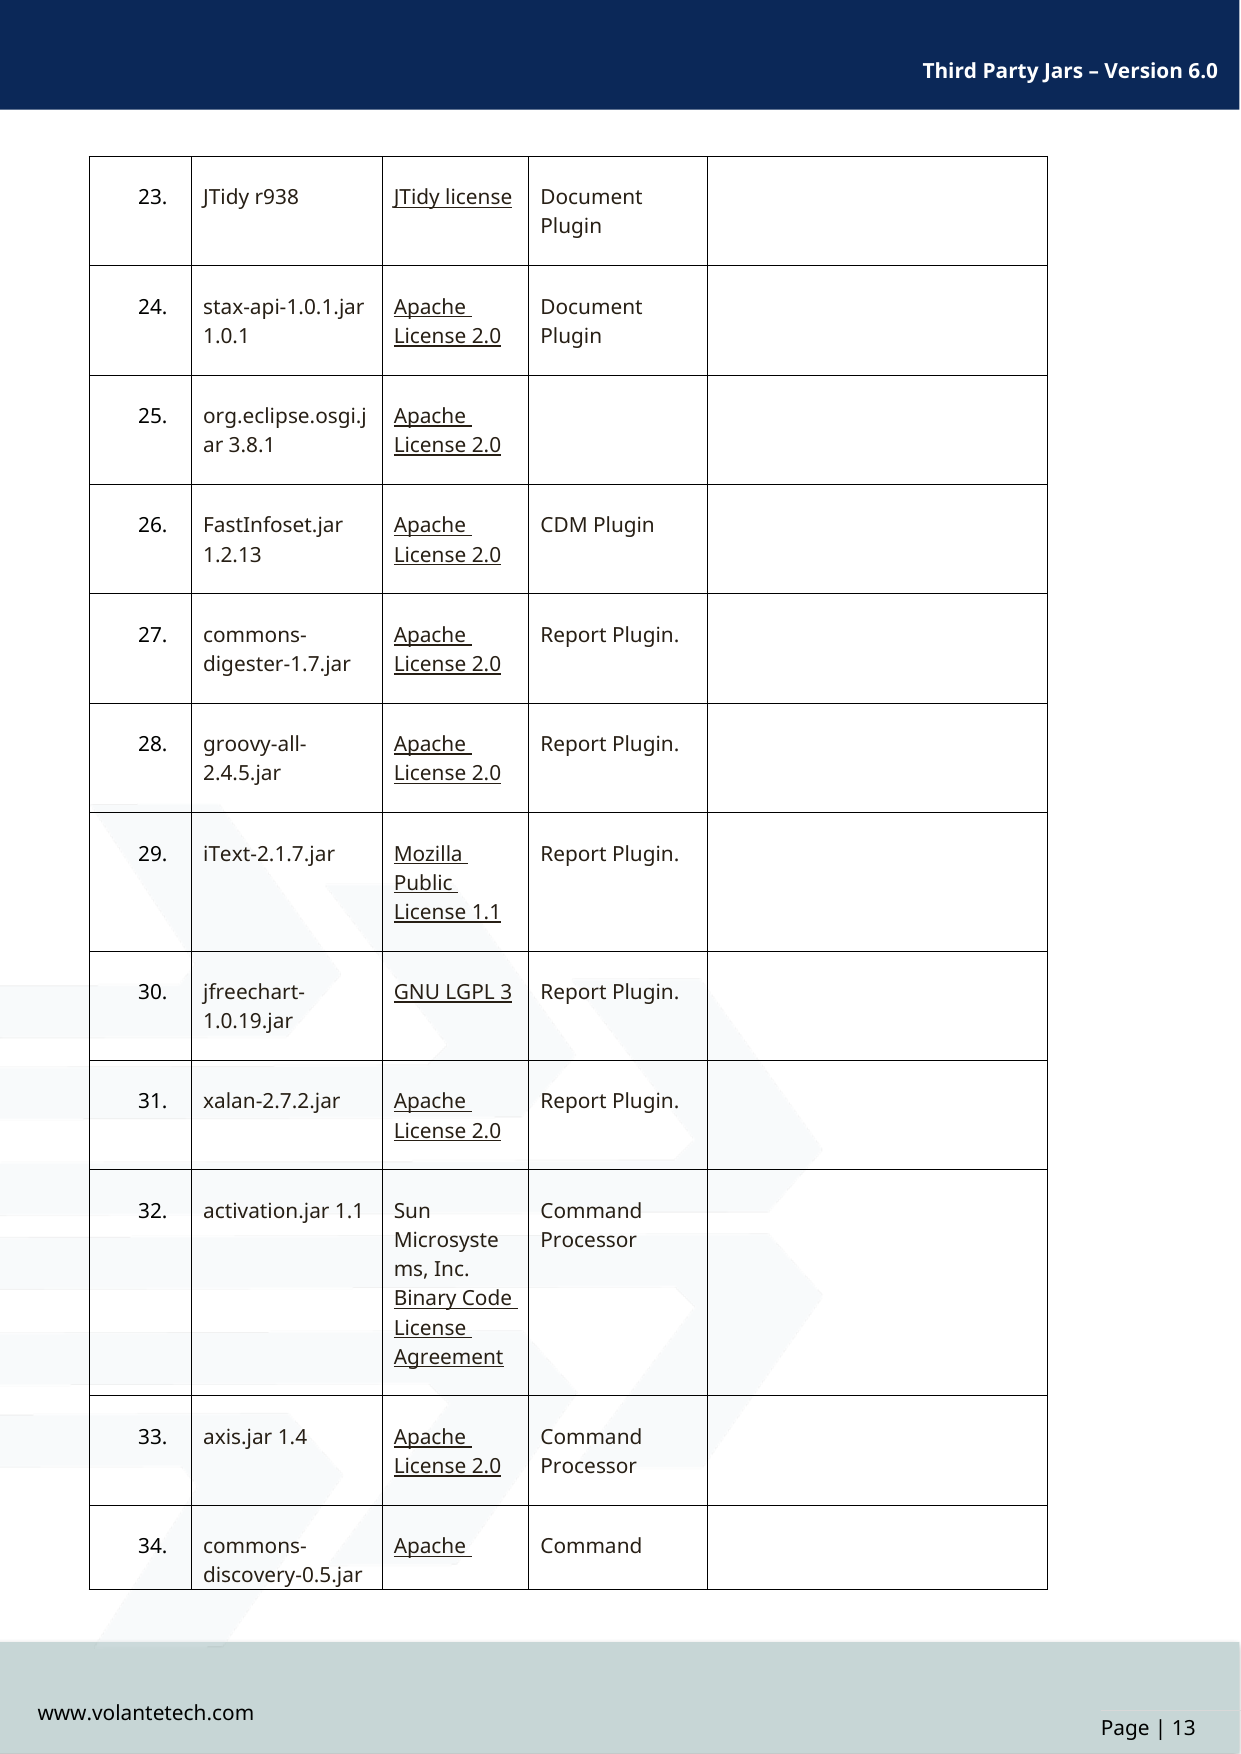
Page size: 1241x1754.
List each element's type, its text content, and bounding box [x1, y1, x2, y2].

table_cell [90, 1396, 191, 1505]
table_cell [90, 1506, 191, 1589]
table_cell [90, 485, 191, 593]
table_cell iText-2.1.7.jar [192, 813, 382, 951]
table_cell Apache License 2.0 [383, 376, 528, 484]
table_cell CDM Plugin [529, 485, 707, 593]
table_cell Report Plugin. [529, 704, 707, 812]
table_cell [90, 157, 191, 265]
table_cell Apache License 2.0 [383, 704, 528, 812]
table_cell Document Plugin [529, 157, 707, 265]
table_cell [708, 157, 1047, 265]
table_cell [90, 1061, 191, 1169]
table_cell [90, 1170, 191, 1395]
table_cell GNU LGPL 3 [383, 952, 528, 1060]
table_cell stax-api-1.0.1.jar 1.0.1 [192, 266, 382, 374]
table_cell [708, 485, 1047, 593]
table_cell [708, 1506, 1047, 1589]
table_cell JTidy license [383, 157, 528, 265]
table_cell Apache License 2.0 [383, 266, 528, 374]
table_cell Apache License 2.0 [383, 1506, 528, 1589]
table_cell [529, 376, 707, 484]
table_cell [708, 813, 1047, 951]
table_cell Mozilla Public License 1.1 [383, 813, 528, 951]
table_cell [708, 1396, 1047, 1505]
table_cell Command Processor [529, 1396, 707, 1505]
table_cell Apache License 2.0 [383, 1061, 528, 1169]
table_cell org.eclipse.osgi.jar 3.8.1 [192, 376, 382, 484]
table_cell activation.jar 1.1 [192, 1170, 382, 1395]
table_cell Report Plugin. [529, 813, 707, 951]
table_cell jfreechart-1.0.19.jar [192, 952, 382, 1060]
table_cell [708, 594, 1047, 703]
table_cell Report Plugin. [529, 952, 707, 1060]
table_cell [708, 704, 1047, 812]
table_cell [708, 952, 1047, 1060]
table_cell Apache License 2.0 [383, 1396, 528, 1505]
table_cell Sun Microsystems, Inc. Binary Code License Agreement [383, 1170, 528, 1395]
table_cell [90, 376, 191, 484]
table_cell Command Processor [529, 1506, 707, 1589]
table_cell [192, 1506, 382, 1589]
table_cell [90, 952, 191, 1060]
picture [0, 803, 824, 1649]
table_cell [90, 266, 191, 374]
table_cell Report Plugin. [529, 1061, 707, 1169]
table_cell [708, 1170, 1047, 1395]
table_cell commons-digester-1.7.jar [192, 594, 382, 703]
table_cell [708, 376, 1047, 484]
table_cell Apache License 2.0 [383, 594, 528, 703]
table_cell [90, 813, 191, 951]
table_cell groovy-all-2.4.5.jar [192, 704, 382, 812]
table_cell FastInfoset.jar 1.2.13 [192, 485, 382, 593]
table_cell JTidy r938 [192, 157, 382, 265]
table_cell [708, 1061, 1047, 1169]
table_cell axis.jar 1.4 [192, 1396, 382, 1505]
table_cell Command Processor [529, 1170, 707, 1395]
table_cell xalan-2.7.2.jar [192, 1061, 382, 1169]
table_cell [708, 266, 1047, 374]
table_cell Report Plugin. [529, 594, 707, 703]
table_cell [90, 594, 191, 703]
table_cell Apache License 2.0 [383, 485, 528, 593]
table_cell Document Plugin [529, 266, 707, 374]
table_cell [90, 704, 191, 812]
